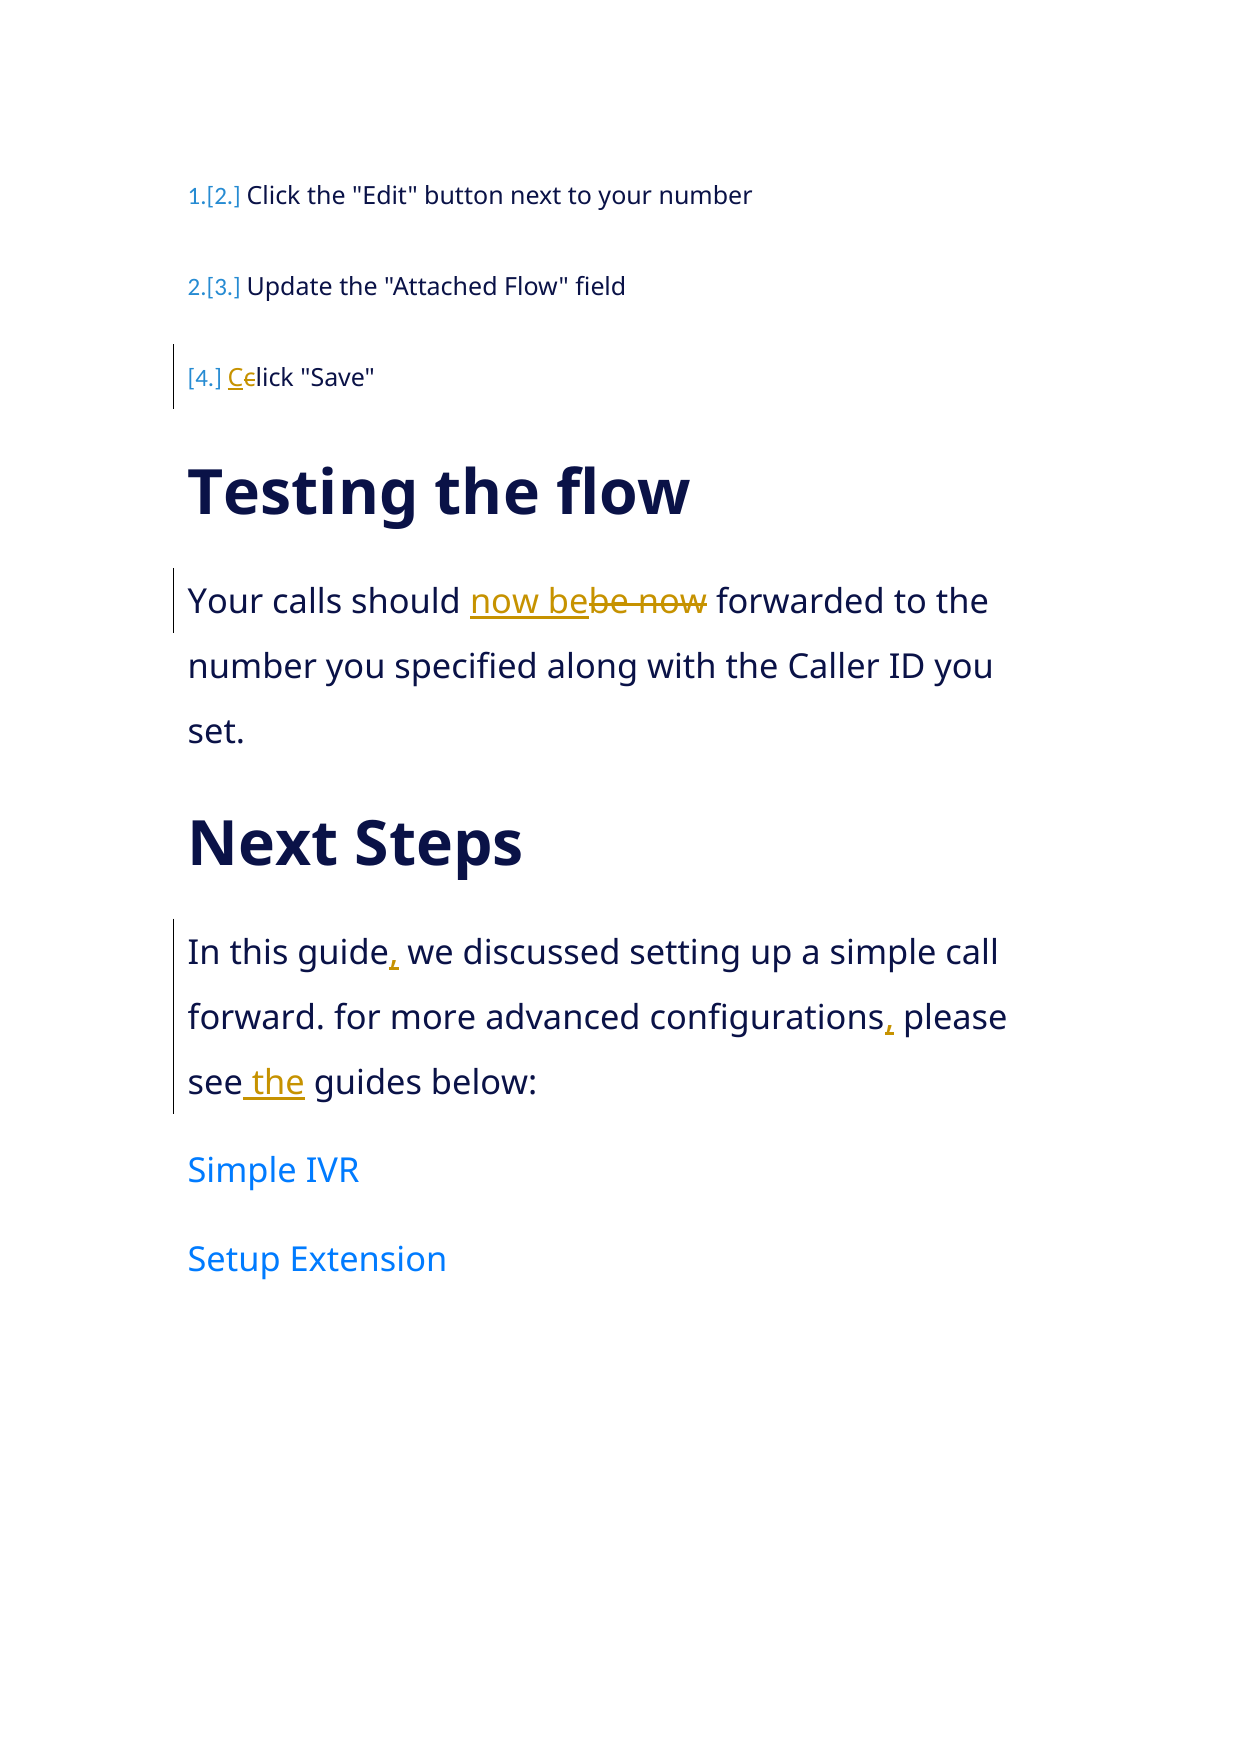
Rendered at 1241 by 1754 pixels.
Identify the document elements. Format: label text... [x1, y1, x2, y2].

text In this guide we discussed setting up a simple call forward. for more advanced configurations please see guides below: [187, 919, 1053, 1114]
list lick "Save" [187, 344, 1053, 409]
subtitle Testing the flow [187, 441, 1053, 539]
list Update the "Attached Flow" field [187, 253, 1053, 318]
text Your calls should forwarded to the number you specified along with the Caller ID you set. [187, 568, 1053, 763]
list Click the "Edit" button next to your number [187, 162, 1053, 227]
text Setup Extension [187, 1226, 1053, 1291]
text Simple IVR [187, 1137, 1053, 1202]
subtitle Next Steps [187, 792, 1053, 889]
